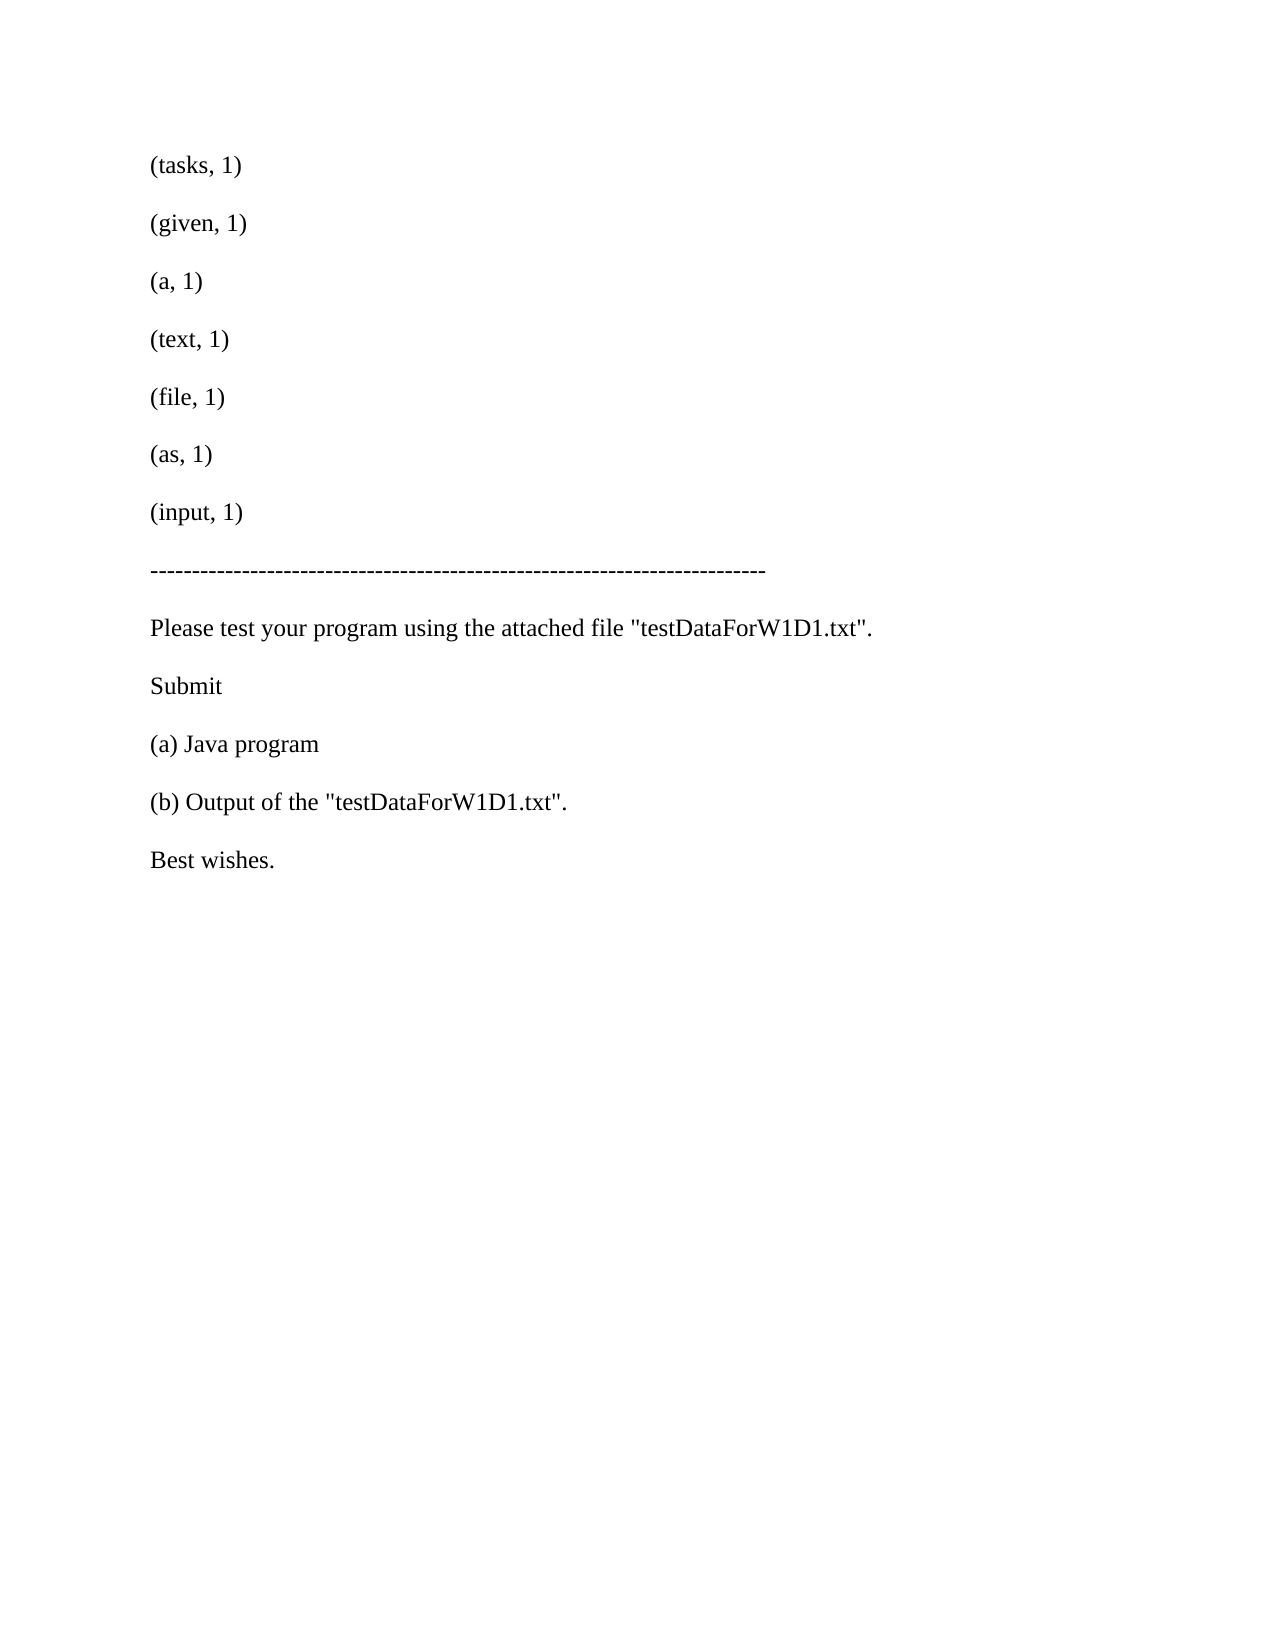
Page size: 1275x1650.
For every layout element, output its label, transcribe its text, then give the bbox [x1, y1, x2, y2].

text (a, 1) [150, 266, 1125, 294]
text (a) Java program [150, 729, 1125, 758]
text (tasks, 1) [150, 150, 1125, 179]
text (b) Output of the "testDataForW1D1.txt". [150, 787, 1125, 816]
text Best wishes. [150, 845, 1125, 874]
text (as, 1) [150, 439, 1125, 468]
text (text, 1) [150, 324, 1125, 352]
text Submit [150, 671, 1125, 700]
text -------------------------------------------------------------------------- [150, 555, 1125, 584]
text Please test your program using the attached file "testDataForW1D1.txt". [150, 613, 1125, 642]
text (input, 1) [150, 497, 1125, 526]
text (given, 1) [150, 208, 1125, 237]
text (file, 1) [150, 382, 1125, 410]
